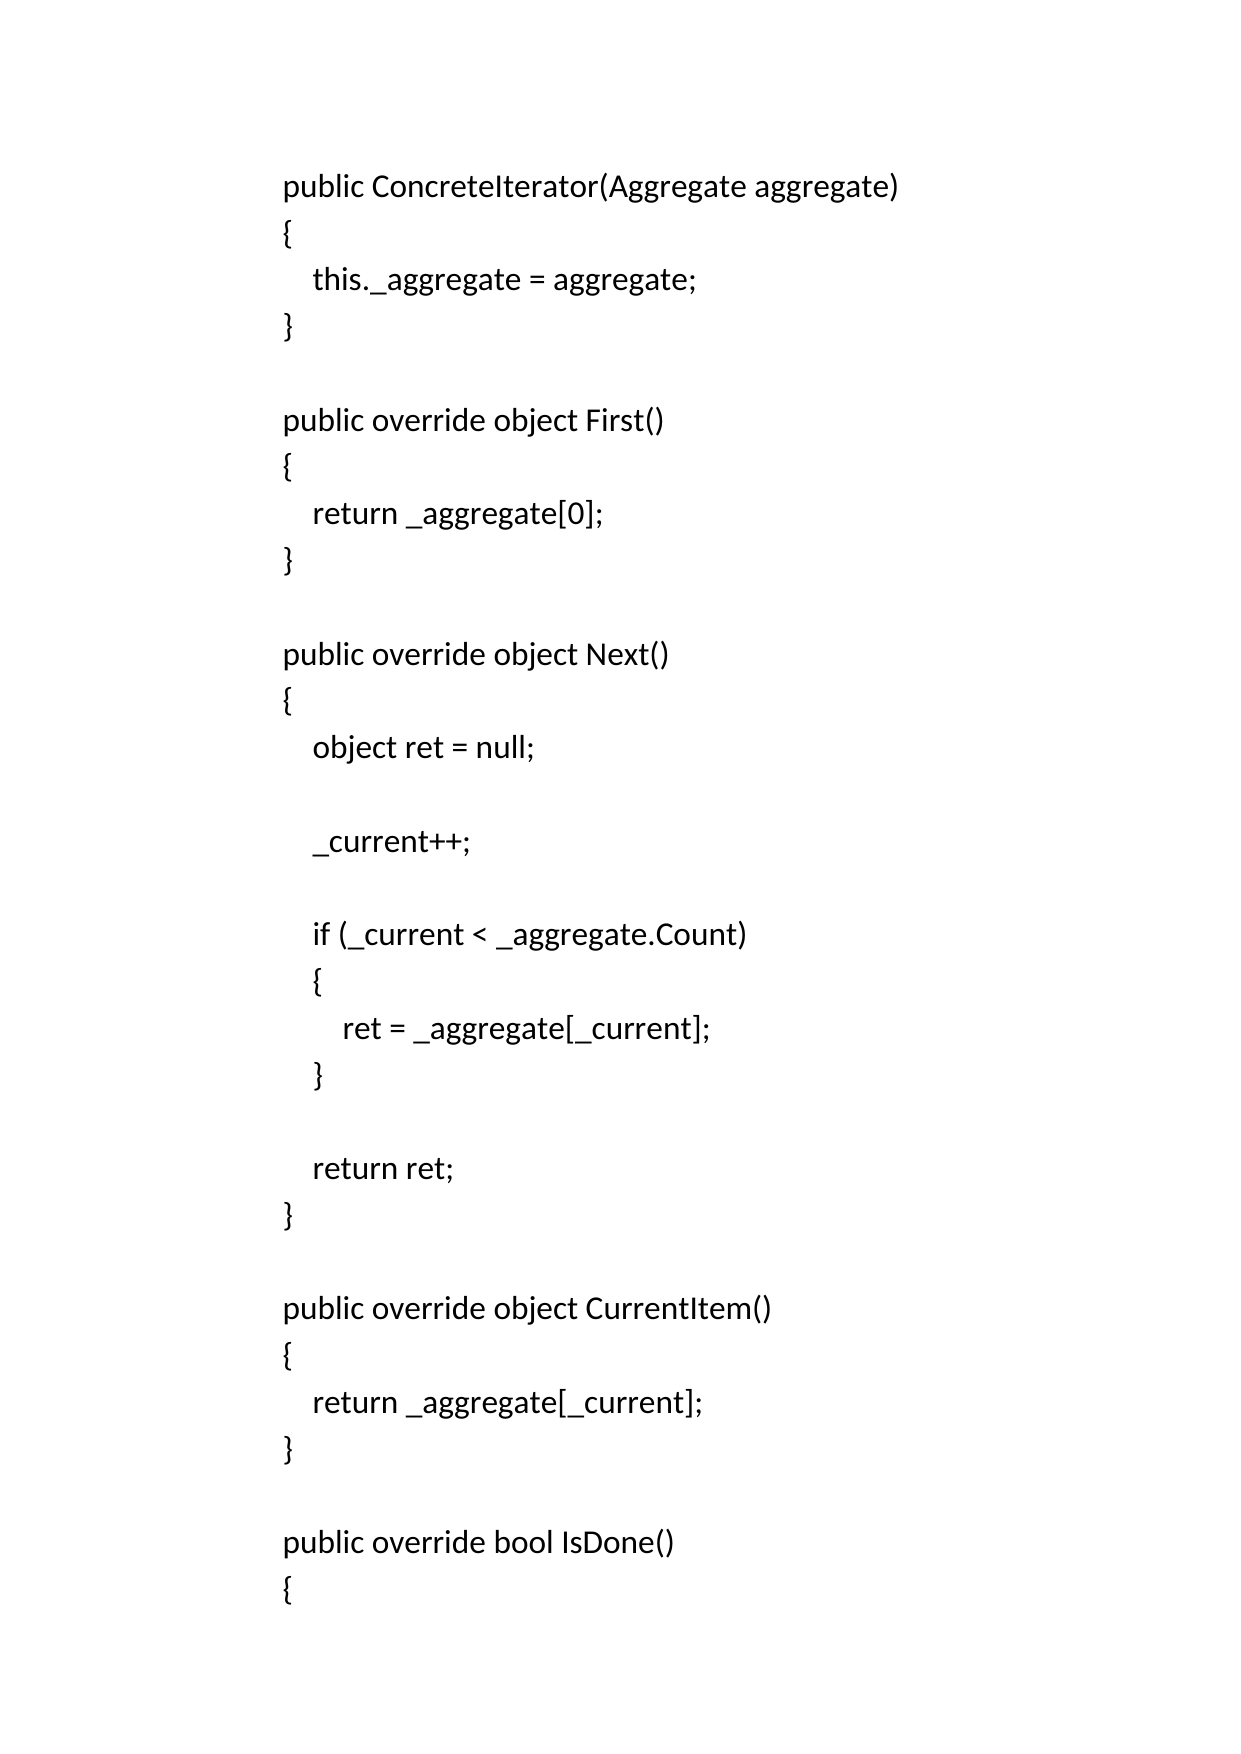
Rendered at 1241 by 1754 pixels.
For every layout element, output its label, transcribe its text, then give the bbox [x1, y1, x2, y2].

list public override object Next() [252, 633, 1152, 673]
list } [252, 1428, 1152, 1468]
list } [252, 1053, 1152, 1094]
list this._aggregate = aggregate; [252, 258, 1152, 299]
list { [252, 679, 1152, 720]
list object ret = null; [252, 726, 1152, 767]
list if (_current < _aggregate.Count) [252, 913, 1152, 954]
list { [252, 1568, 1152, 1609]
list ret = _aggregate[_current]; [252, 1007, 1152, 1047]
list public override object First() [252, 399, 1152, 439]
list } [252, 305, 1152, 346]
list public override object CurrentItem() [252, 1287, 1152, 1328]
list { [252, 446, 1152, 486]
list } [252, 539, 1152, 580]
list _current++; [252, 820, 1152, 860]
list public override bool IsDone() [252, 1521, 1152, 1562]
list { [252, 212, 1152, 252]
list { [252, 1334, 1152, 1375]
list return _aggregate[0]; [252, 492, 1152, 533]
list return ret; [252, 1147, 1152, 1188]
list return _aggregate[_current]; [252, 1381, 1152, 1422]
list public ConcreteIterator(Aggregate aggregate) [252, 165, 1152, 206]
list } [252, 1194, 1152, 1234]
list { [252, 960, 1152, 1001]
